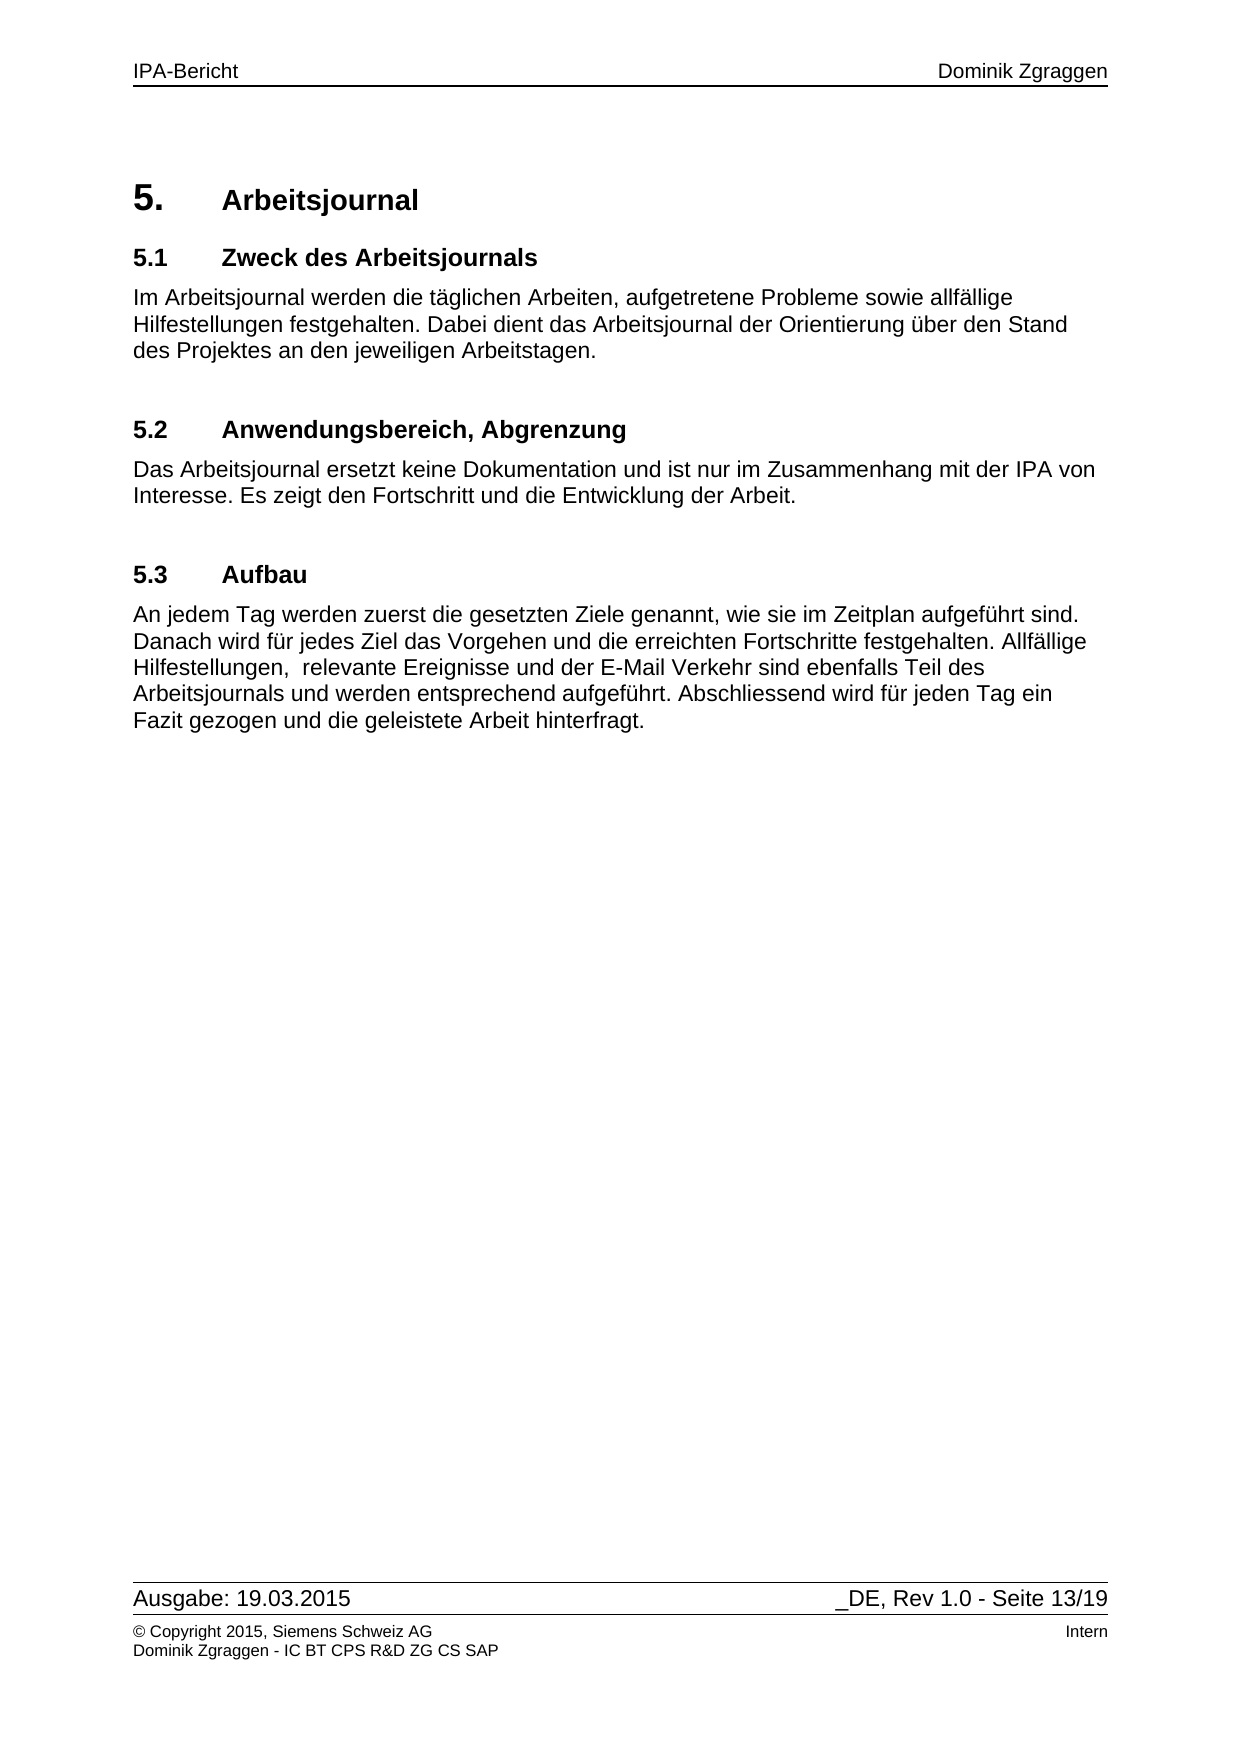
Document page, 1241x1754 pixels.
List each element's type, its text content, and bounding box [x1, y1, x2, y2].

subtitle Zweck des Arbeitsjournals [133, 243, 1108, 272]
subtitle Anwendungsbereich, Abgrenzung [133, 415, 1108, 443]
subtitle Arbeitsjournal [133, 175, 1108, 218]
subtitle Aufbau [133, 560, 1108, 589]
text Im Arbeitsjournal werden die täglichen Arbeiten, aufgetretene Probleme sowie allfällige Hilfestellungen festgehalten. Dabei dient das Arbeitsjournal der Orientierung über den Stand des Projektes an den jeweiligen Arbeitstagen. [133, 284, 1108, 390]
text An jedem Tag werden zuerst die gesetzten Ziele genannt, wie sie im Zeitplan aufgeführt sind. Danach wird für jedes Ziel das Vorgehen und die erreichten Fortschritte festgehalten. Allfällige Hilfestellungen, relevante Ereignisse und der E-Mail Verkehr sind ebenfalls Teil des Arbeitsjournals und werden entsprechend aufgeführt. Abschliessend wird für jeden Tag ein Fazit gezogen und die geleistete Arbeit hinterfragt. [133, 601, 1108, 733]
text Das Arbeitsjournal ersetzt keine Dokumentation und ist nur im Zusammenhang mit der IPA von Interesse. Es zeigt den Fortschritt und die Entwicklung der Arbeit. [133, 456, 1108, 535]
